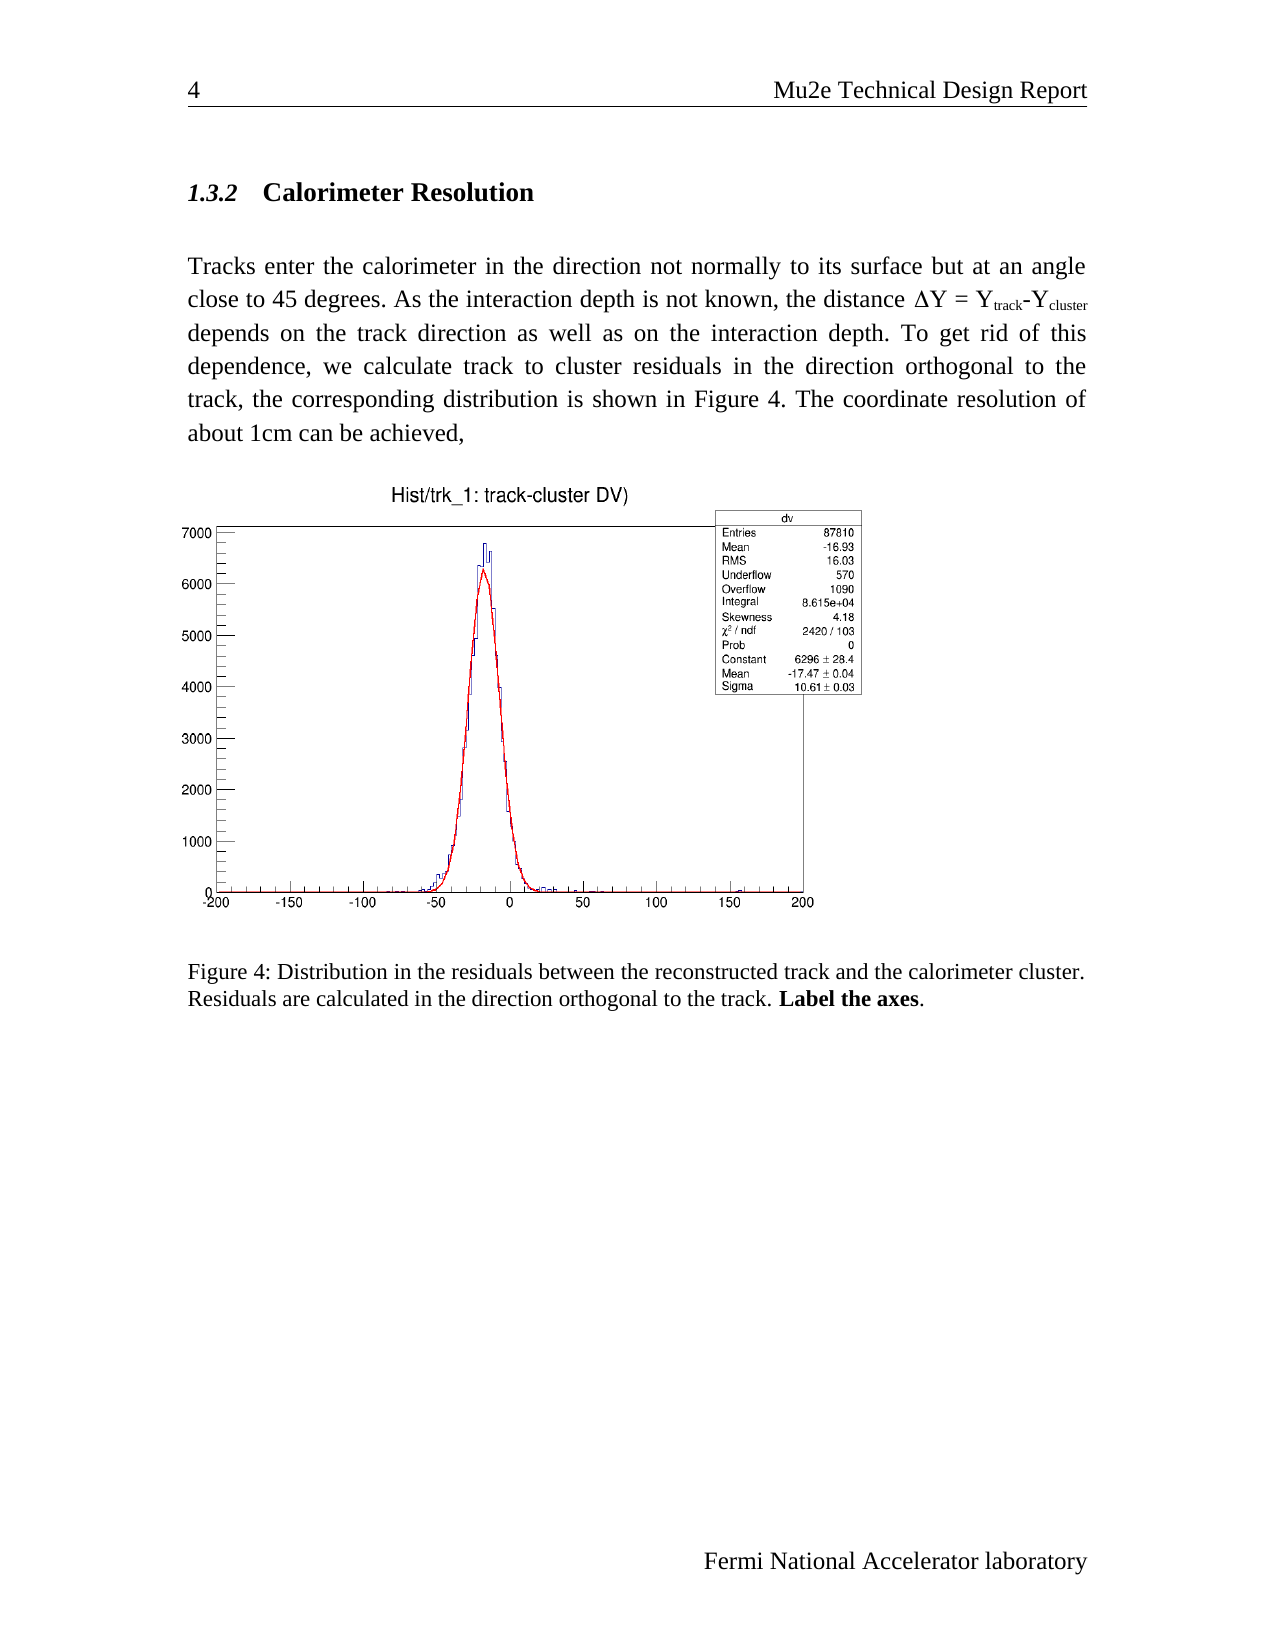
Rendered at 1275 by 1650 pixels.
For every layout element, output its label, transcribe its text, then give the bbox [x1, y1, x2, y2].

subtitle Calorimeter Resolution [187, 175, 1087, 208]
text Tracks enter the calorimeter in the direction not normally to its surface but at an angle close to 45 degrees. As the interaction depth is not known, the distance Y = Ytrack-Ycluster depends on the track direction as well as on the interaction depth. To get rid of this dependence, we calculate track to cluster residuals in the direction orthogonal to the track, the corresponding distribution is shown in Figure 4. The coordinate resolution of about 1cm can be achieved, [187, 248, 1087, 448]
picture [143, 481, 876, 938]
text Figure 4: Distribution in the residuals between the reconstructed track and the calorimeter cluster. Residuals are calculated in the direction orthogonal to the track. Label the axes. [187, 958, 1087, 1011]
